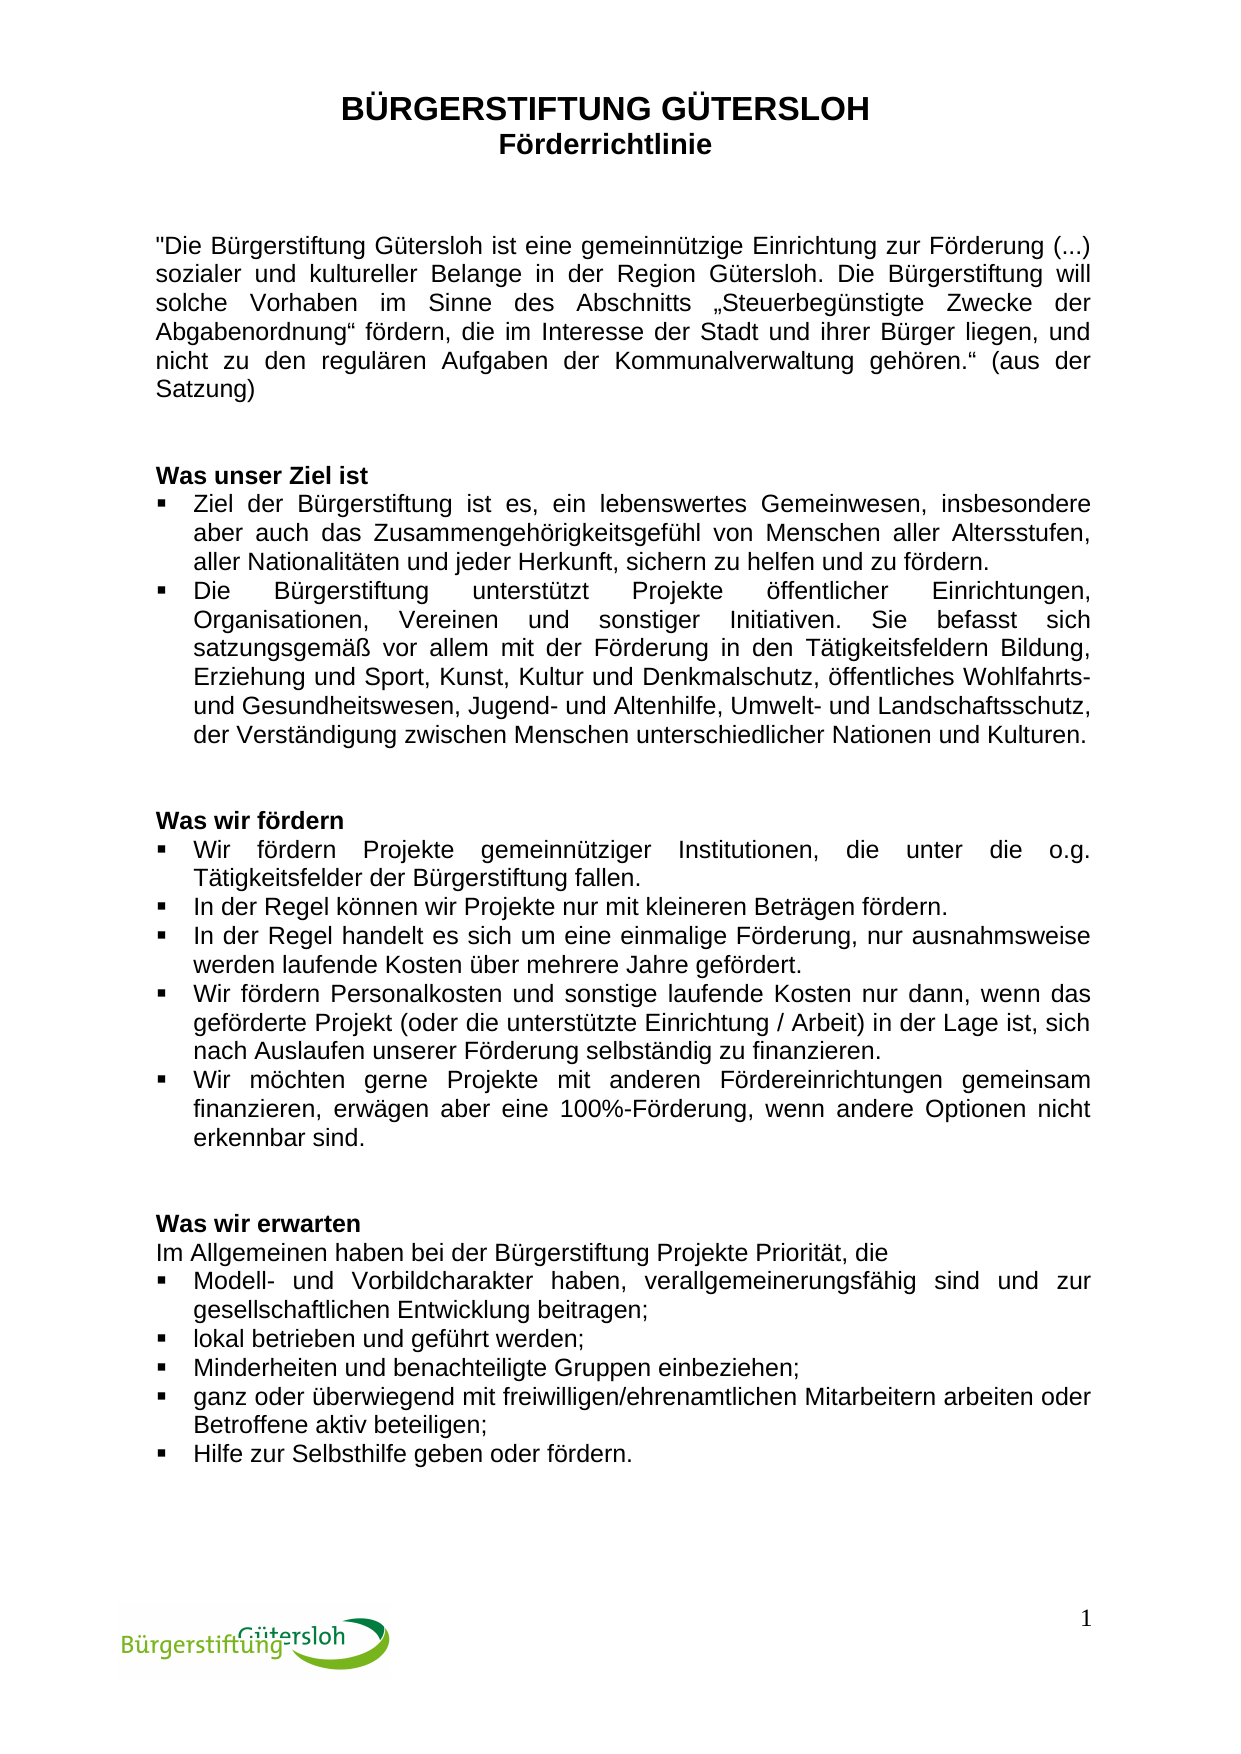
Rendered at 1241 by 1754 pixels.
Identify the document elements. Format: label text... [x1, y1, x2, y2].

text "Die Bürgerstiftung Gütersloh ist eine gemeinnützige Einrichtung zur Förderung (...) sozialer und kultureller Belange in der Region Gütersloh. Die Bürgerstiftung will solche Vorhaben im Sinne des Abschnitts „Steuerbegünstigte Zwecke der Abgabenordnung“ fördern, die im Interesse der Stadt und ihrer Bürger liegen, und nicht zu den regulären Aufgaben der Kommunalverwaltung gehören.“ (aus der Satzung) [155, 231, 1092, 403]
list Hilfe zur Selbsthilfe geben oder fördern. [156, 1439, 1092, 1468]
subtitle Was wir fördern [156, 806, 1092, 834]
list Wir möchten gerne Projekte mit anderen Fördereinrichtungen gemeinsam finanzieren, erwägen aber eine 100%-Förderung, wenn andere Optionen nicht erkennbar sind. [156, 1065, 1092, 1151]
list Die Bürgerstiftung unterstützt Projekte öffentlicher Einrichtungen, Organisationen, Vereinen und sonstiger Initiativen. Sie befasst sich satzungsgemäß vor allem mit der Förderung in den Tätigkeitsfeldern Bildung, Erziehung und Sport, Kunst, Kultur und Denkmalschutz, öffentliches Wohlfahrts- und Gesundheitswesen, Jugend- und Altenhilfe, Umwelt- und Landschaftsschutz, der Verständigung zwischen Menschen unterschiedlicher Nationen und Kulturen. [156, 576, 1092, 748]
text Im Allgemeinen haben bei der Bürgerstiftung Projekte Priorität, die [156, 1238, 1092, 1266]
list Modell- und Vorbildcharakter haben, verallgemeinerungsfähig sind und zur gesellschaftlichen Entwicklung beitragen; [156, 1266, 1092, 1324]
list Wir fördern Projekte gemeinnütziger Institutionen, die unter die o.g. Tätigkeitsfelder der Bürgerstiftung fallen. [156, 834, 1092, 892]
list Minderheiten und benachteiligte Gruppen einbeziehen; [156, 1353, 1092, 1382]
list Ziel der Bürgerstiftung ist es, ein lebenswertes Gemeinwesen, insbesondere aber auch das Zusammengehörigkeitsgefühl von Menschen aller Altersstufen, aller Nationalitäten und jeder Herkunft, sichern zu helfen und zu fördern. [156, 489, 1092, 576]
list Wir fördern Personalkosten und sonstige laufende Kosten nur dann, wenn das geförderte Projekt (oder die unterstützte Einrichtung / Arbeit) in der Lage ist, sich nach Auslaufen unserer Förderung selbständig zu finanzieren. [156, 979, 1092, 1065]
subtitle Förderrichtlinie [118, 127, 1092, 161]
subtitle BÜRGERSTIFTUNG GÜTERSLOH [118, 89, 1092, 127]
list ganz oder überwiegend mit freiwilligen/ehrenamtlichen Mitarbeitern arbeiten oder Betroffene aktiv beteiligen; [156, 1382, 1092, 1439]
list lokal betrieben und geführt werden; [156, 1324, 1092, 1353]
text Was wir erwarten [156, 1209, 1092, 1238]
subtitle Was unser Ziel ist [156, 461, 1092, 489]
picture [118, 1603, 391, 1679]
list In der Regel können wir Projekte nur mit kleineren Beträgen fördern. [156, 892, 1092, 921]
list In der Regel handelt es sich um eine einmalige Förderung, nur ausnahmsweise werden laufende Kosten über mehrere Jahre gefördert. [156, 921, 1092, 979]
